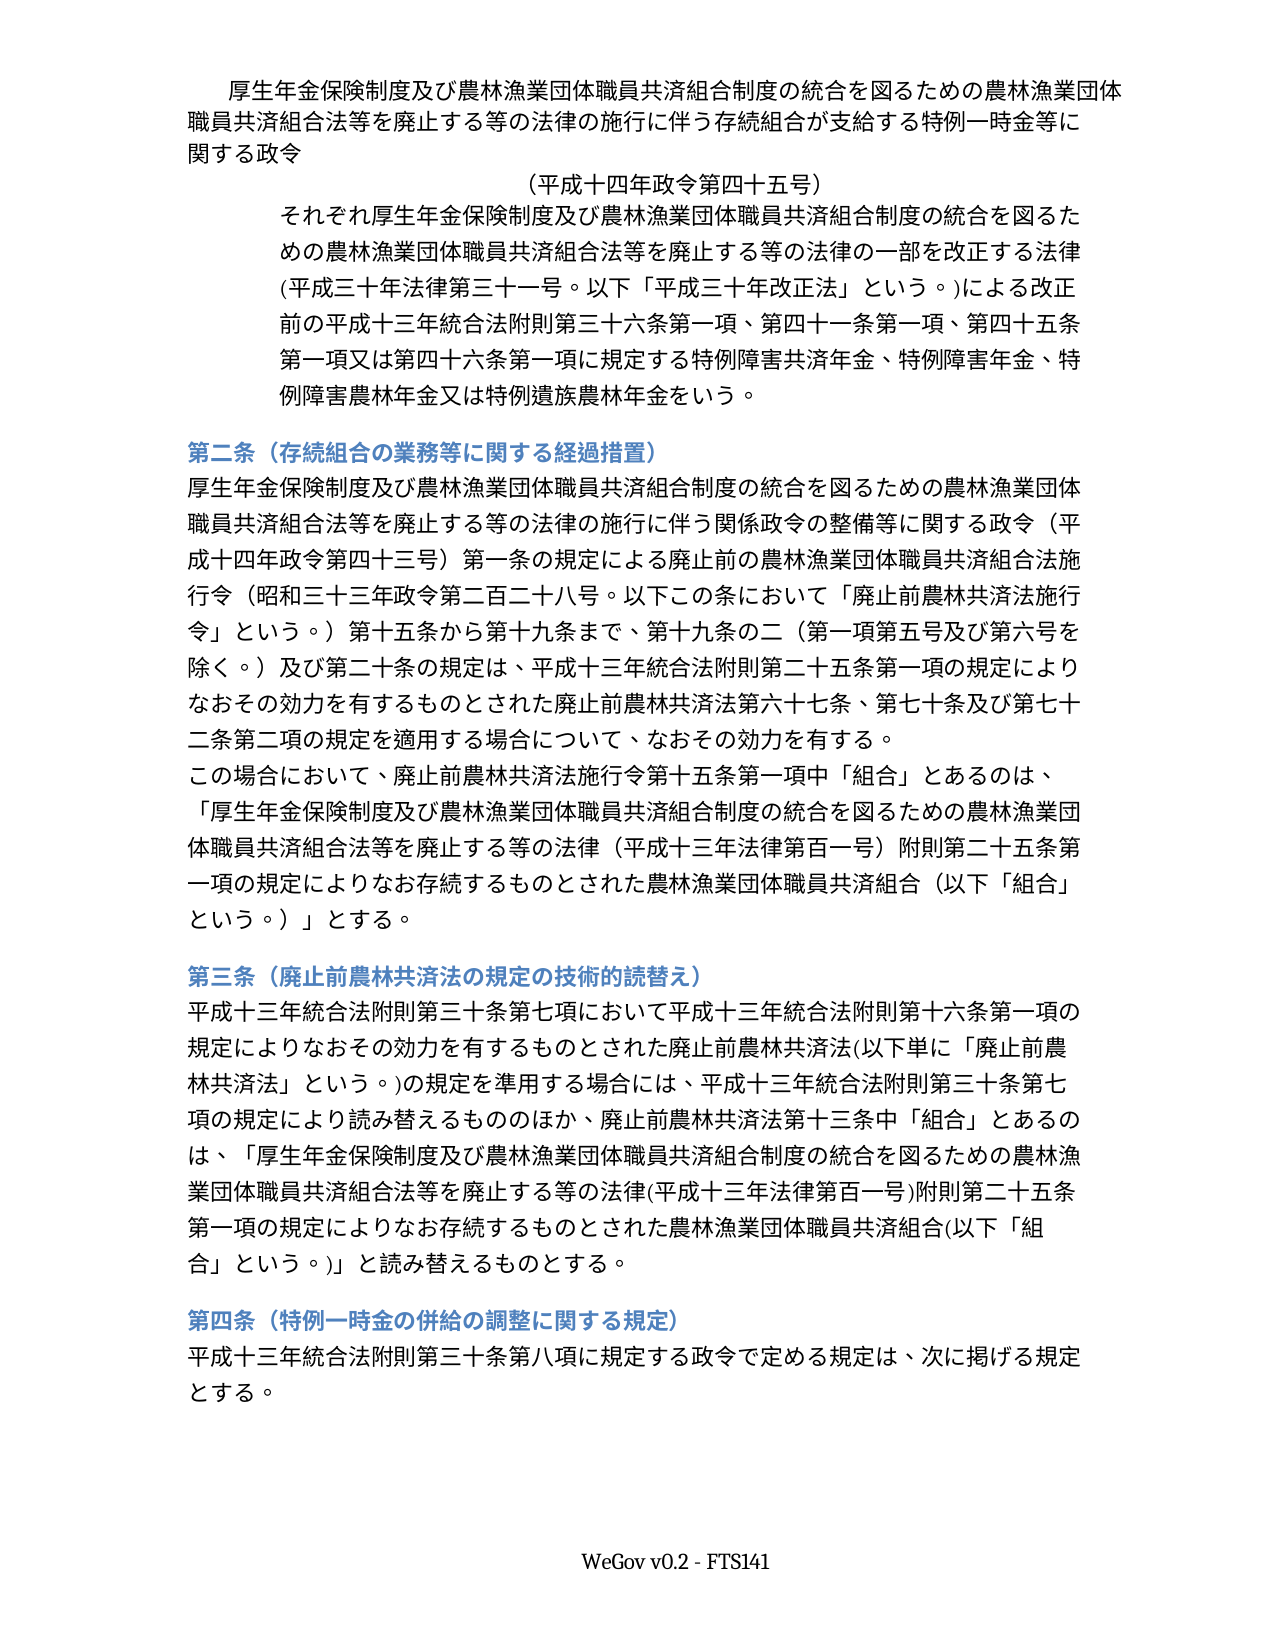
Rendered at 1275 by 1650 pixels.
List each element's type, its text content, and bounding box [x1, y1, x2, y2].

subtitle 第二条（存続組合の業務等に関する経過措置） [187, 436, 1087, 468]
text 厚生年金保険制度及び農林漁業団体職員共済組合制度の統合を図るための農林漁業団体職員共済組合法等を廃止する等の法律の施行に伴う関係政令の整備等に関する政令（平成十四年政令第四十三号）第一条の規定による廃止前の農林漁業団体職員共済組合法施行令（昭和三十三年政令第二百二十八号。以下この条において「廃止前農林共済法施行令」という。）第十五条から第十九条まで、第十九条の二（第一項第五号及び第六号を除く。）及び第二十条の規定は、平成十三年統合法附則第二十五条第一項の規定によりなおその効力を有するものとされた廃止前農林共済法第六十七条、第七十条及び第七十二条第二項の規定を適用する場合について、なおその効力を有する。 この場合において、廃止前農林共済法施行令第十五条第一項中「組合」とあるのは、「厚生年金保険制度及び農林漁業団体職員共済組合制度の統合を図るための農林漁業団体職員共済組合法等を廃止する等の法律（平成十三年法律第百一号）附則第二十五条第一項の規定によりなお存続するものとされた農林漁業団体職員共済組合（以下「組合」という。）」とする。 [187, 472, 1087, 935]
subtitle 第四条（特例一時金の併給の調整に関する規定） [187, 1305, 1087, 1336]
text 平成十三年統合法附則第三十条第八項に規定する政令で定める規定は、次に掲げる規定とする。 [187, 1341, 1087, 1408]
text 平成十三年統合法附則第三十条第七項において平成十三年統合法附則第十六条第一項の規定によりなおその効力を有するものとされた廃止前農林共済法(以下単に「廃止前農林共済法」という。)の規定を準用する場合には、平成十三年統合法附則第三十条第七項の規定により読み替えるもののほか、廃止前農林共済法第十三条中「組合」とあるのは、「厚生年金保険制度及び農林漁業団体職員共済組合制度の統合を図るための農林漁業団体職員共済組合法等を廃止する等の法律(平成十三年法律第百一号)附則第二十五条第一項の規定によりなお存続するものとされた農林漁業団体職員共済組合(以下「組合」という。)」と読み替えるものとする。 [187, 996, 1087, 1279]
subtitle 第三条（廃止前農林共済法の規定の技術的読替え） [187, 960, 1087, 992]
